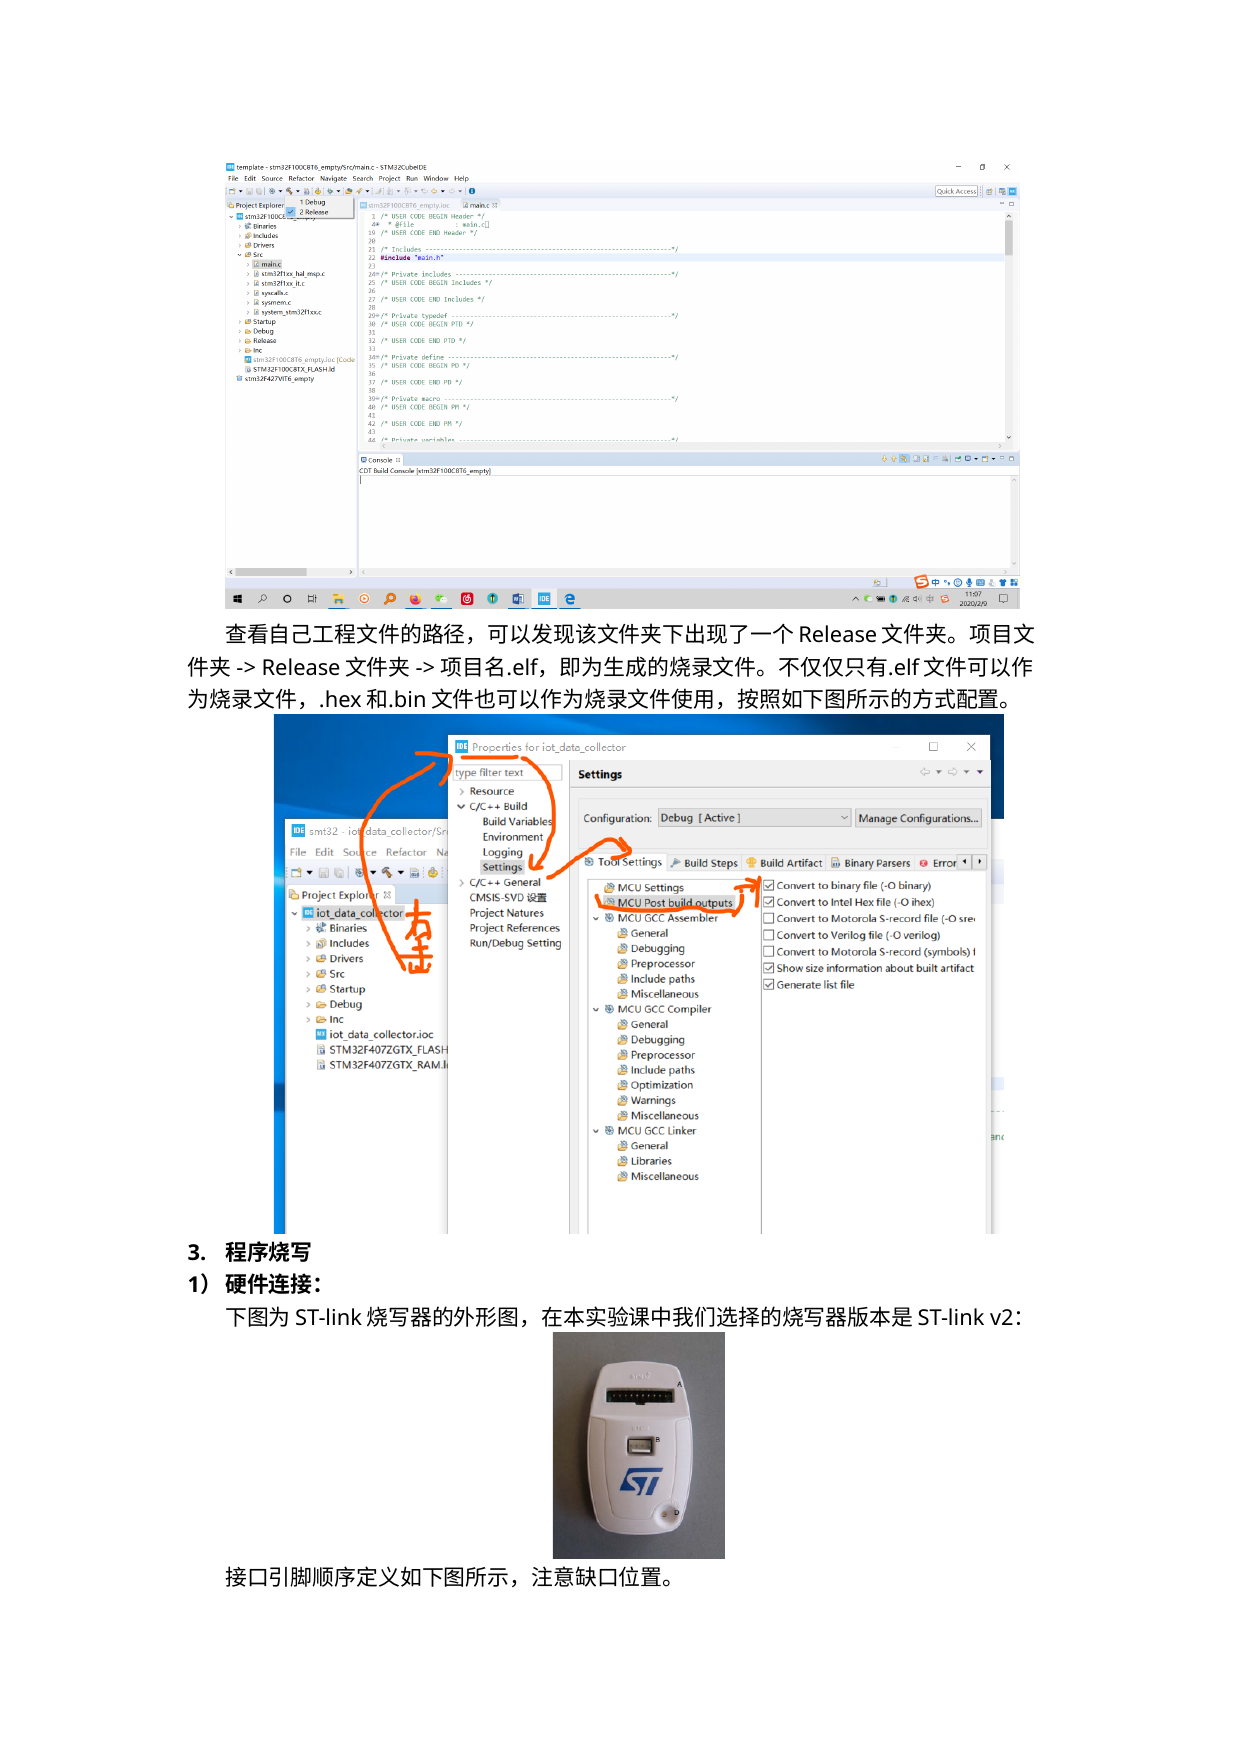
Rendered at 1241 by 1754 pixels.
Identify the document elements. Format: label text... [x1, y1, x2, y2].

text 查看自己工程文件的路径，可以发现该文件夹下出现了一个Release文件夹。项目文件夹 -> Release文件夹 -> 项目名.elf，即为生成的烧录文件。不仅仅只有.elf文件可以作为烧录文件，.hex和.bin文件也可以作为烧录文件使用，按照如下图所示的方式配置。 [187, 617, 1053, 714]
picture [273, 714, 1004, 1234]
text 接口引脚顺序定义如下图所示，注意缺口位置。 [225, 1559, 1053, 1592]
list 硬件连接： [187, 1267, 1053, 1299]
picture [552, 1332, 725, 1559]
picture [225, 162, 1020, 609]
list 程序烧写 [187, 1234, 1053, 1267]
text 下图为ST-link烧写器的外形图，在本实验课中我们选择的烧写器版本是ST-link v2： [225, 1299, 1053, 1332]
